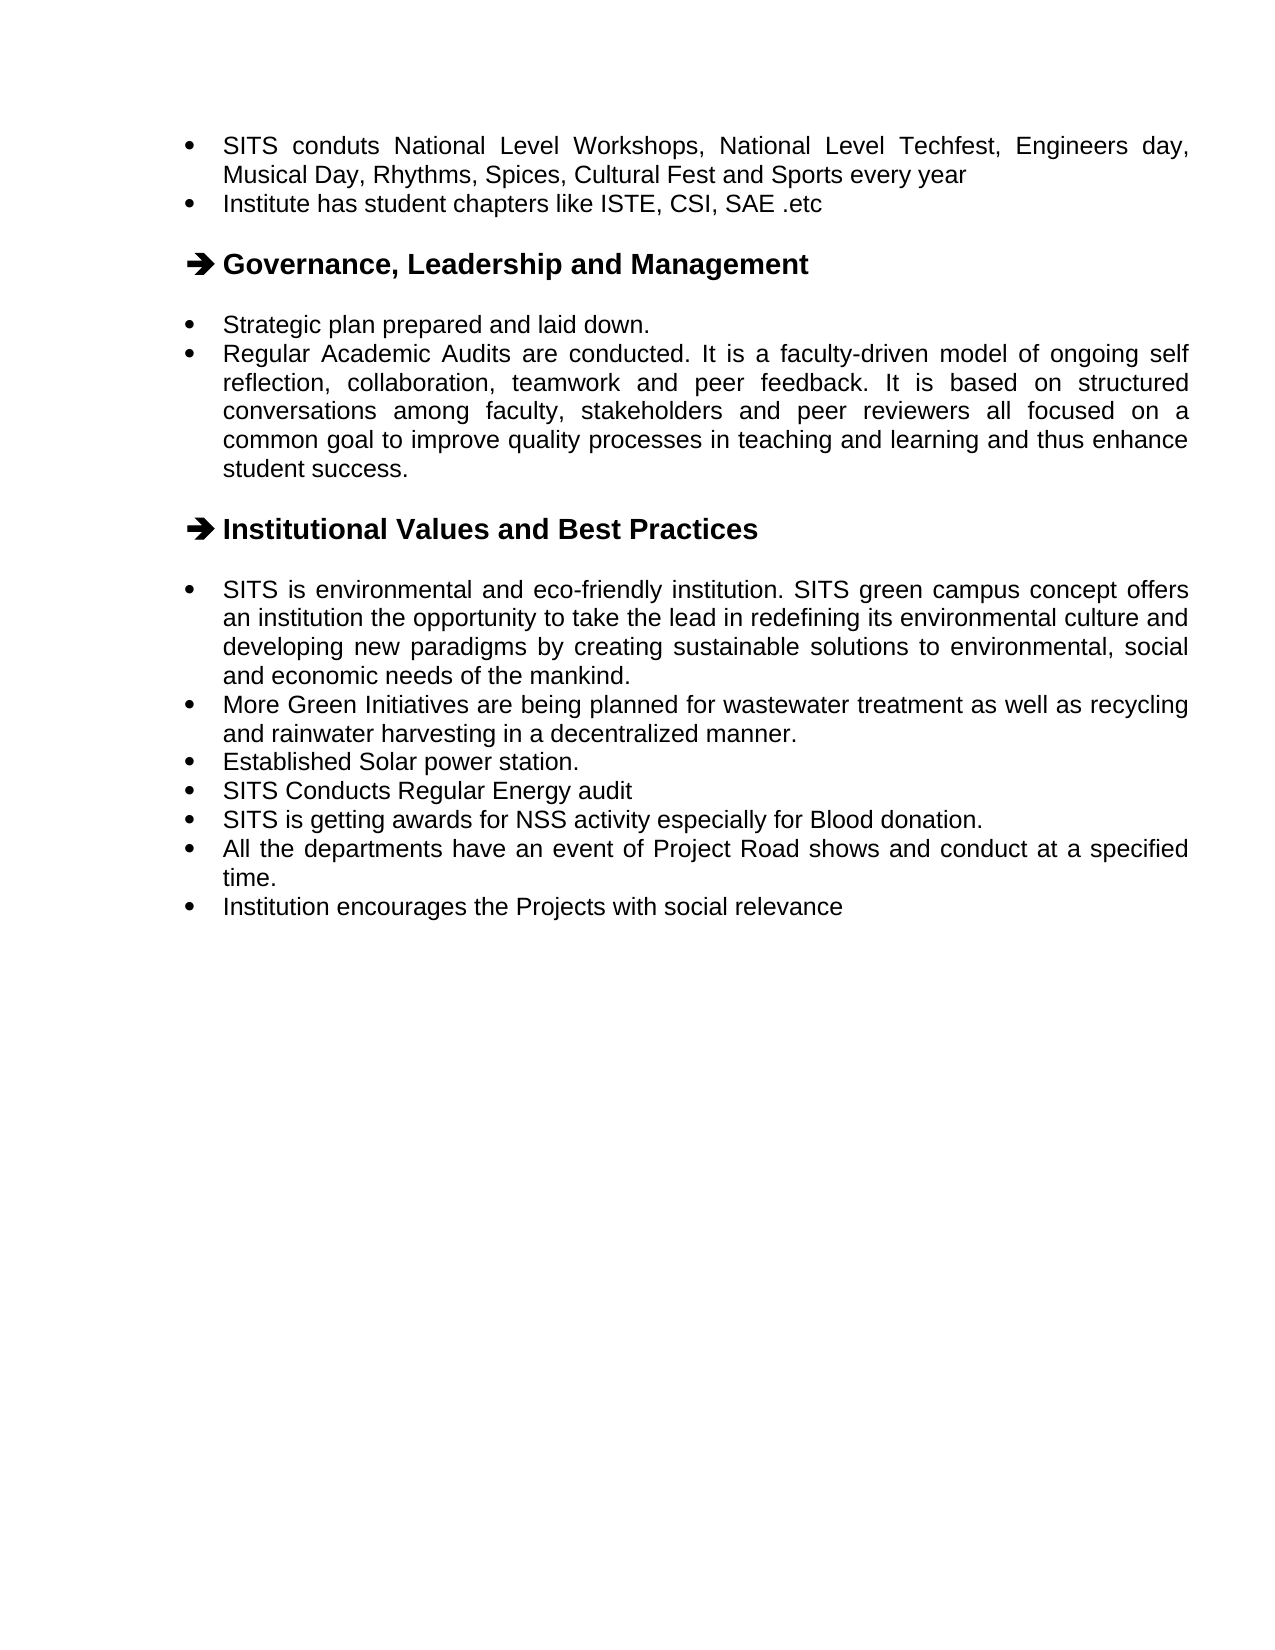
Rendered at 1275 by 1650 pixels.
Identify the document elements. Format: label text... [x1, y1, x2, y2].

list More Green Initiatives are being planned for wastewater treatment as well as recycling and rainwater harvesting in a decentralized manner. [185, 690, 1191, 747]
list Governance, Leadership and Management [185, 247, 1191, 281]
list Regular Academic Audits are conducted. It is a faculty-driven model of ongoing self reflection, collaboration, teamwork and peer feedback. It is based on structured conversations among faculty, stakeholders and peer reviewers all focused on a common goal to improve quality processes in teaching and learning and thus enhance student success. [185, 339, 1191, 482]
list All the departments have an event of Project Road shows and conduct at a specified time. [185, 834, 1191, 891]
list Institution encourages the Projects with social relevance [185, 891, 1191, 920]
list SITS is environmental and eco-friendly institution. SITS green campus concept offers an institution the opportunity to take the lead in redefining its environmental culture and developing new paradigms by creating sustainable solutions to environmental, social and economic needs of the mankind. [185, 574, 1191, 690]
list Strategic plan prepared and laid down. [185, 310, 1191, 339]
list SITS is getting awards for NSS activity especially for Blood donation. [185, 805, 1191, 834]
list SITS conduts National Level Workshops, National Level Techfest, Engineers day, Musical Day, Rhythms, Spices, Cultural Fest and Sports every year [185, 131, 1191, 189]
list SITS Conducts Regular Energy audit [185, 776, 1191, 805]
list Established Solar power station. [185, 747, 1191, 776]
list Institutional Values and Best Practices [185, 512, 1191, 545]
list Institute has student chapters like ISTE, CSI, SAE .etc [185, 189, 1191, 218]
